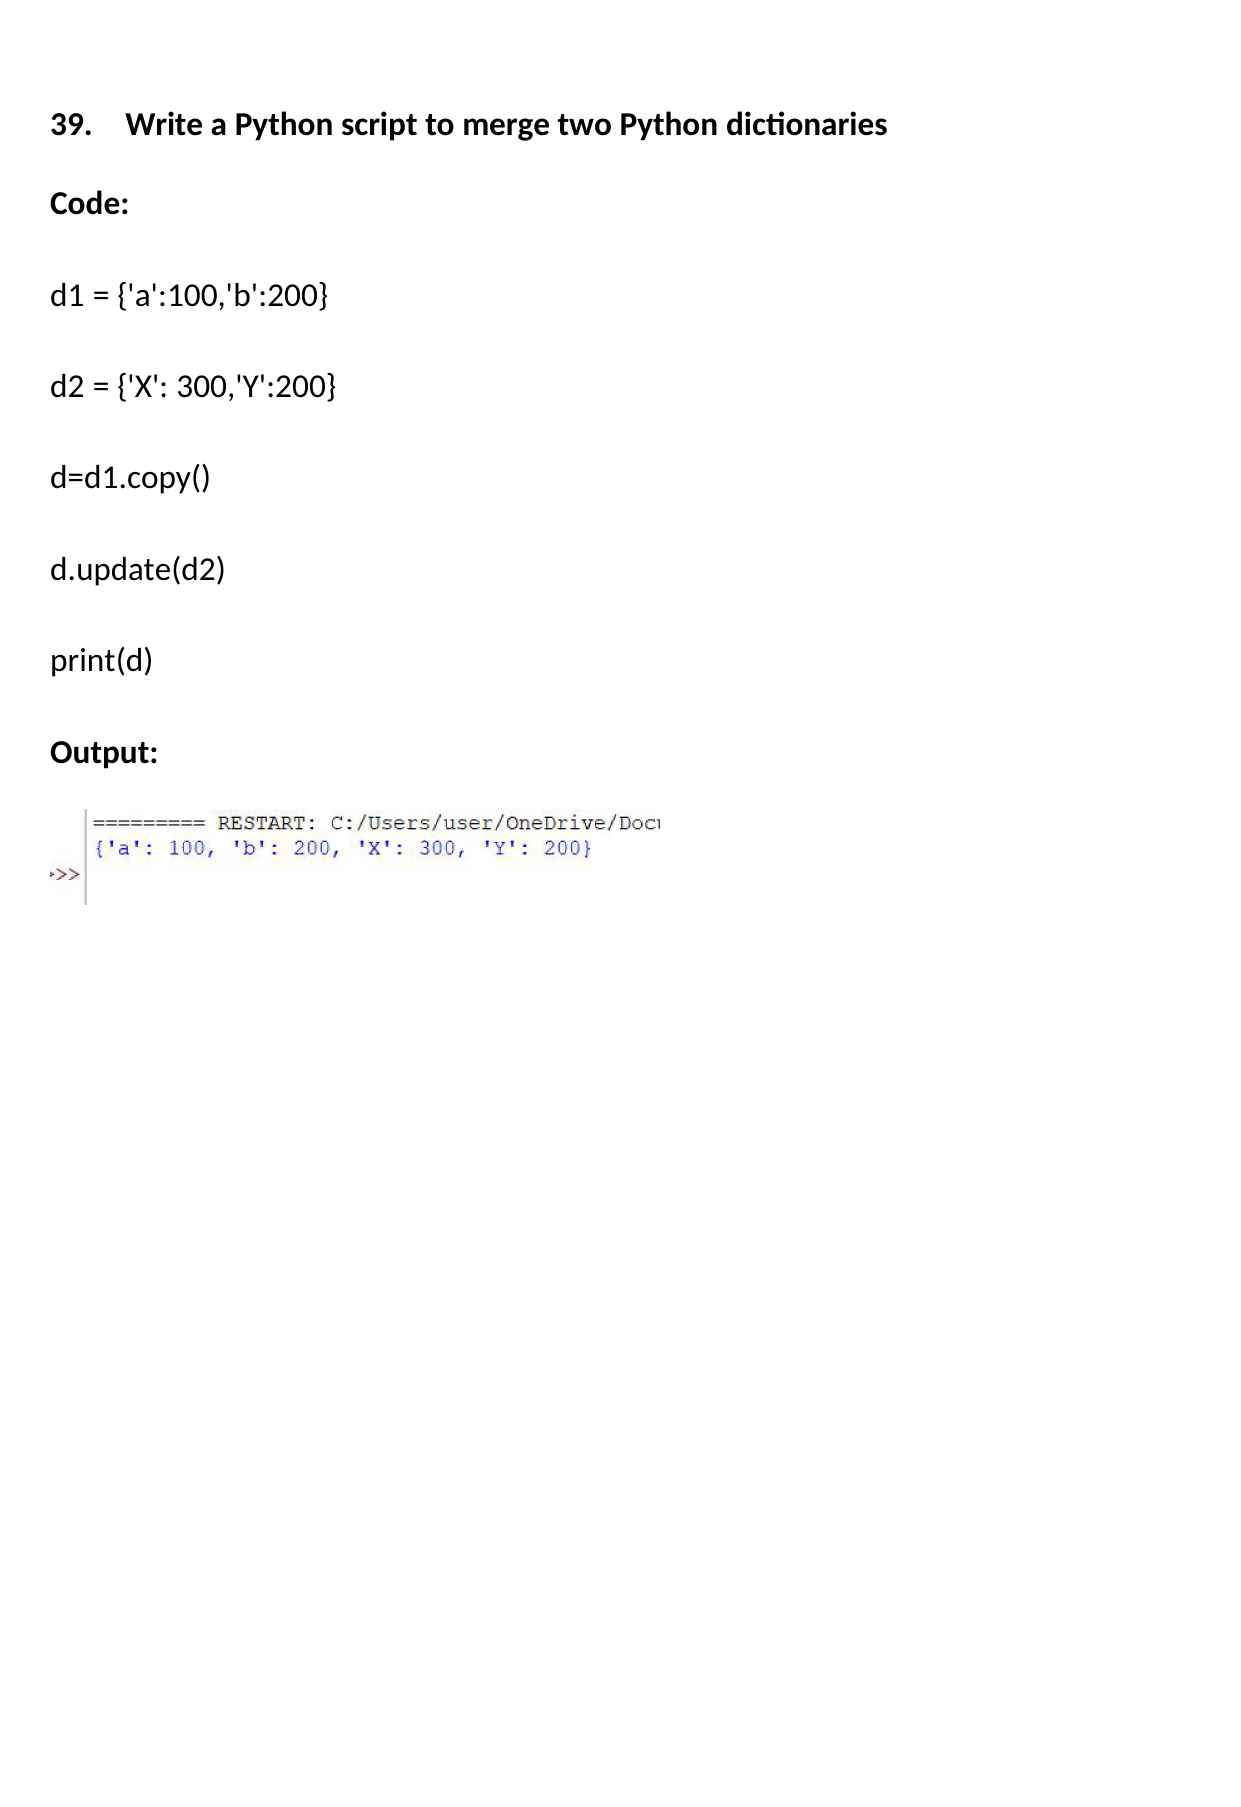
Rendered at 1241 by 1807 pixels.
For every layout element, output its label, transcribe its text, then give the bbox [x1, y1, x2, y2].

text print(d) [50, 645, 1090, 678]
text 39. Write a Python script to merge two Python dictionaries [50, 109, 1090, 142]
text Code: [50, 188, 1090, 221]
text Output: [50, 737, 1090, 770]
text d=d1.copy() [50, 462, 1090, 496]
text d2 = {'X': 300,'Y':200} [50, 371, 1090, 404]
text d1 = {'a':100,'b':200} [50, 280, 1090, 313]
text d.update(d2) [50, 554, 1090, 587]
picture [50, 809, 661, 905]
